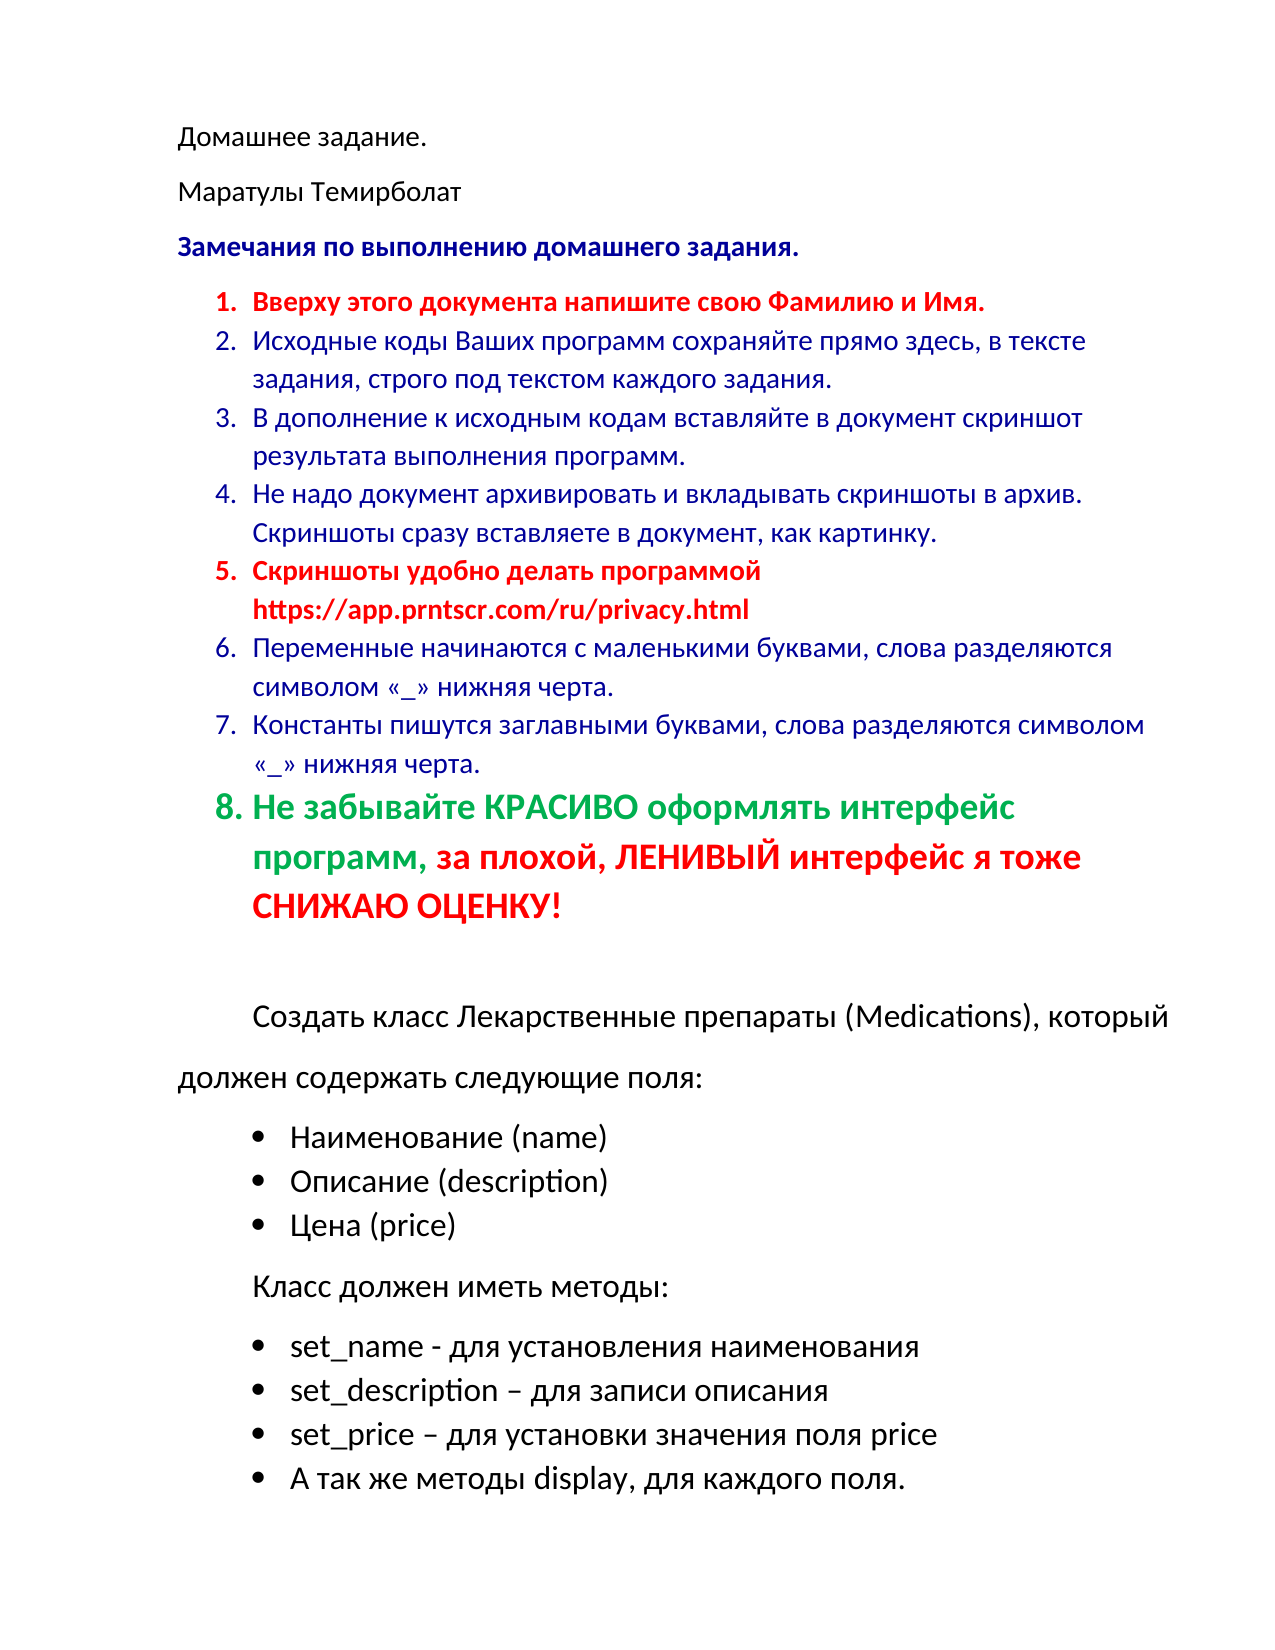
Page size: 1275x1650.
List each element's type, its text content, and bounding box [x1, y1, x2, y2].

list Исходные коды Ваших программ сохраняйте прямо здесь, в тексте задания, строго под текстом каждого задания. [215, 322, 1186, 396]
list В дополнение к исходным кодам вставляйте в документ скриншот результата выполнения программ. [215, 399, 1186, 473]
list Не надо документ архивировать и вкладывать скриншоты в архив. Скриншоты сразу вставляете в документ, как картинку. [215, 476, 1186, 550]
text Замечания по выполнению домашнего задания. [177, 228, 1186, 264]
list set_name - для установления наименования [252, 1326, 1186, 1366]
list А так же методы display, для каждого поля. [252, 1457, 1186, 1498]
list Не забывайте КРАСИВО оформлять интерфейс программ, за плохой, ЛЕНИВЫЙ интерфейс я тоже СНИЖАЮ ОЦЕНКУ! [215, 783, 1186, 928]
list Описание (description) [252, 1160, 1186, 1201]
text Домашнее задание. [177, 118, 1186, 154]
text должен содержать следующие поля: [177, 1056, 1186, 1096]
list Вверху этого документа напишите свою Фамилию и Имя. [215, 283, 1186, 319]
list Наименование (name) [252, 1116, 1186, 1157]
text Маратулы Темирболат [177, 173, 1186, 209]
text Класс должен иметь методы: [252, 1265, 1186, 1306]
list Переменные начинаются с маленькими буквами, слова разделяются символом «_» нижняя черта. [215, 629, 1186, 703]
list set_price – для установки значения поля price [252, 1413, 1186, 1454]
list set_description – для записи описания [252, 1369, 1186, 1410]
list Цена (price) [252, 1204, 1186, 1245]
text Создать класс Лекарственные препараты (Medications), который [177, 995, 1186, 1036]
list Скриншоты удобно делать программой https://app.prntscr.com/ru/privacy.html [215, 552, 1186, 627]
list Константы пишутся заглавными буквами, слова разделяются символом «_» нижняя черта. [215, 706, 1186, 780]
